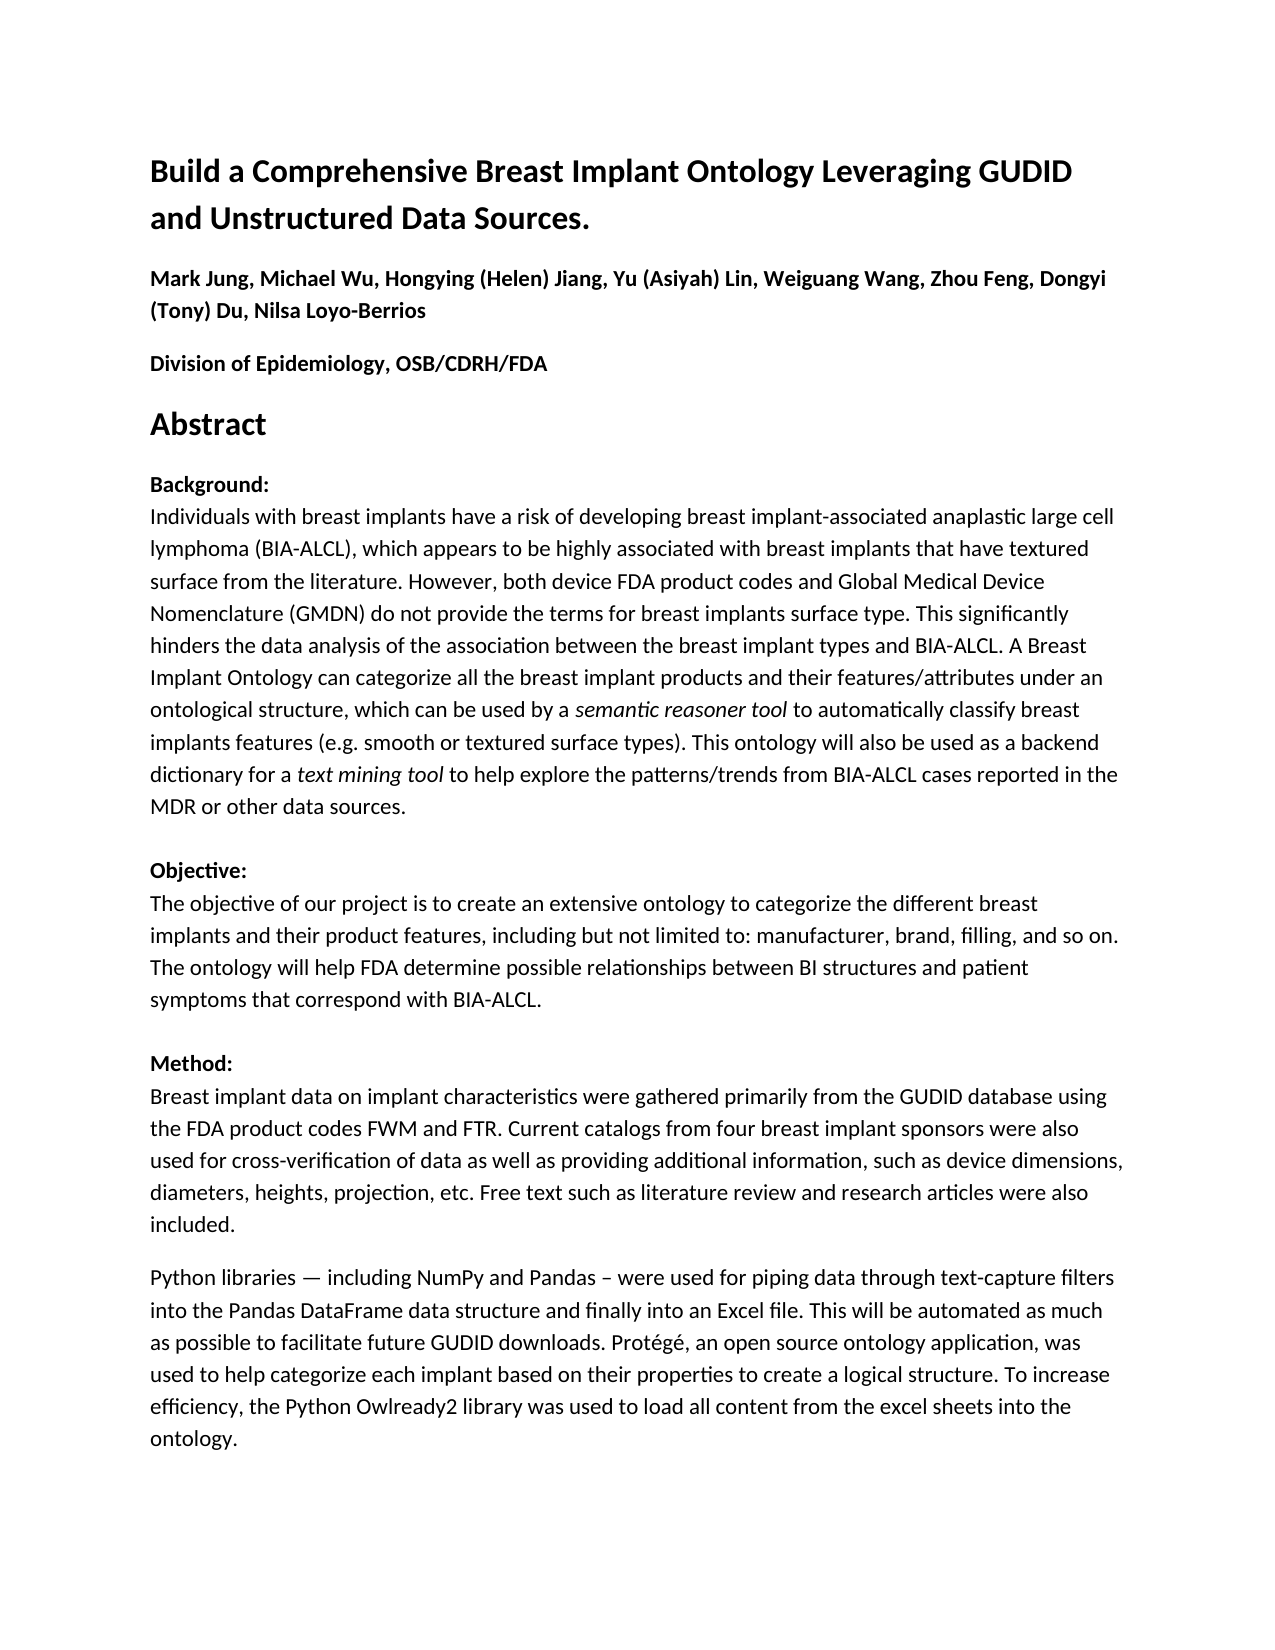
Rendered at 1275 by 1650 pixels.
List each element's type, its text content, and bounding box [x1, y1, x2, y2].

text Background: [150, 470, 1125, 498]
text Method: [150, 1049, 1125, 1078]
text Python libraries — including NumPy and Pandas – were used for piping data through text-capture filters into the Pandas DataFrame data structure and finally into an Excel file. This will be automated as much as possible to facilitate future GUDID downloads. Protégé, an open source ontology application, was used to help categorize each implant based on their properties to create a logical structure. To increase efficiency, the Python Owlready2 library was used to load all content from the excel sheets into the ontology. [150, 1263, 1125, 1452]
text Objective: [150, 856, 1125, 884]
text Abstract [150, 403, 1125, 443]
text Breast implant data on implant characteristics were gathered primarily from the GUDID database using the FDA product codes FWM and FTR. Current catalogs from four breast implant sponsors were also used for cross-verification of data as well as providing additional information, such as device dimensions, diameters, heights, projection, etc. Free text such as literature review and research articles were also included. [150, 1082, 1125, 1238]
text Build a Comprehensive Breast Implant Ontology Leveraging GUDID and Unstructured Data Sources. [150, 150, 1125, 237]
text Mark Jung, Michael Wu, Hongying (Helen) Jiang, Yu (Asiyah) Lin, Weiguang Wang, Zhou Feng, Dongyi (Tony) Du, Nilsa Loyo-Berrios [150, 264, 1125, 324]
text Division of Epidemiology, OSB/CDRH/FDA [150, 349, 1125, 378]
text Individuals with breast implants have a risk of developing breast implant-associated anaplastic large cell lymphoma (BIA-ALCL), which appears to be highly associated with breast implants that have textured surface from the literature. However, both device FDA product codes and Global Medical Device Nomenclature (GMDN) do not provide the terms for breast implants surface type. This significantly hinders the data analysis of the association between the breast implant types and BIA-ALCL. A Breast Implant Ontology can categorize all the breast implant products and their features/attributes under an ontological structure, which can be used by a semantic reasoner tool to automatically classify breast implants features (e.g. smooth or textured surface types). This ontology will also be used as a backend dictionary for a text mining tool to help explore the patterns/trends from BIA-ALCL cases reported in the MDR or other data sources. [150, 502, 1125, 820]
text The objective of our project is to create an extensive ontology to categorize the different breast implants and their product features, including but not limited to: manufacturer, brand, filling, and so on. The ontology will help FDA determine possible relationships between BI structures and patient symptoms that correspond with BIA-ALCL. [150, 889, 1125, 1013]
